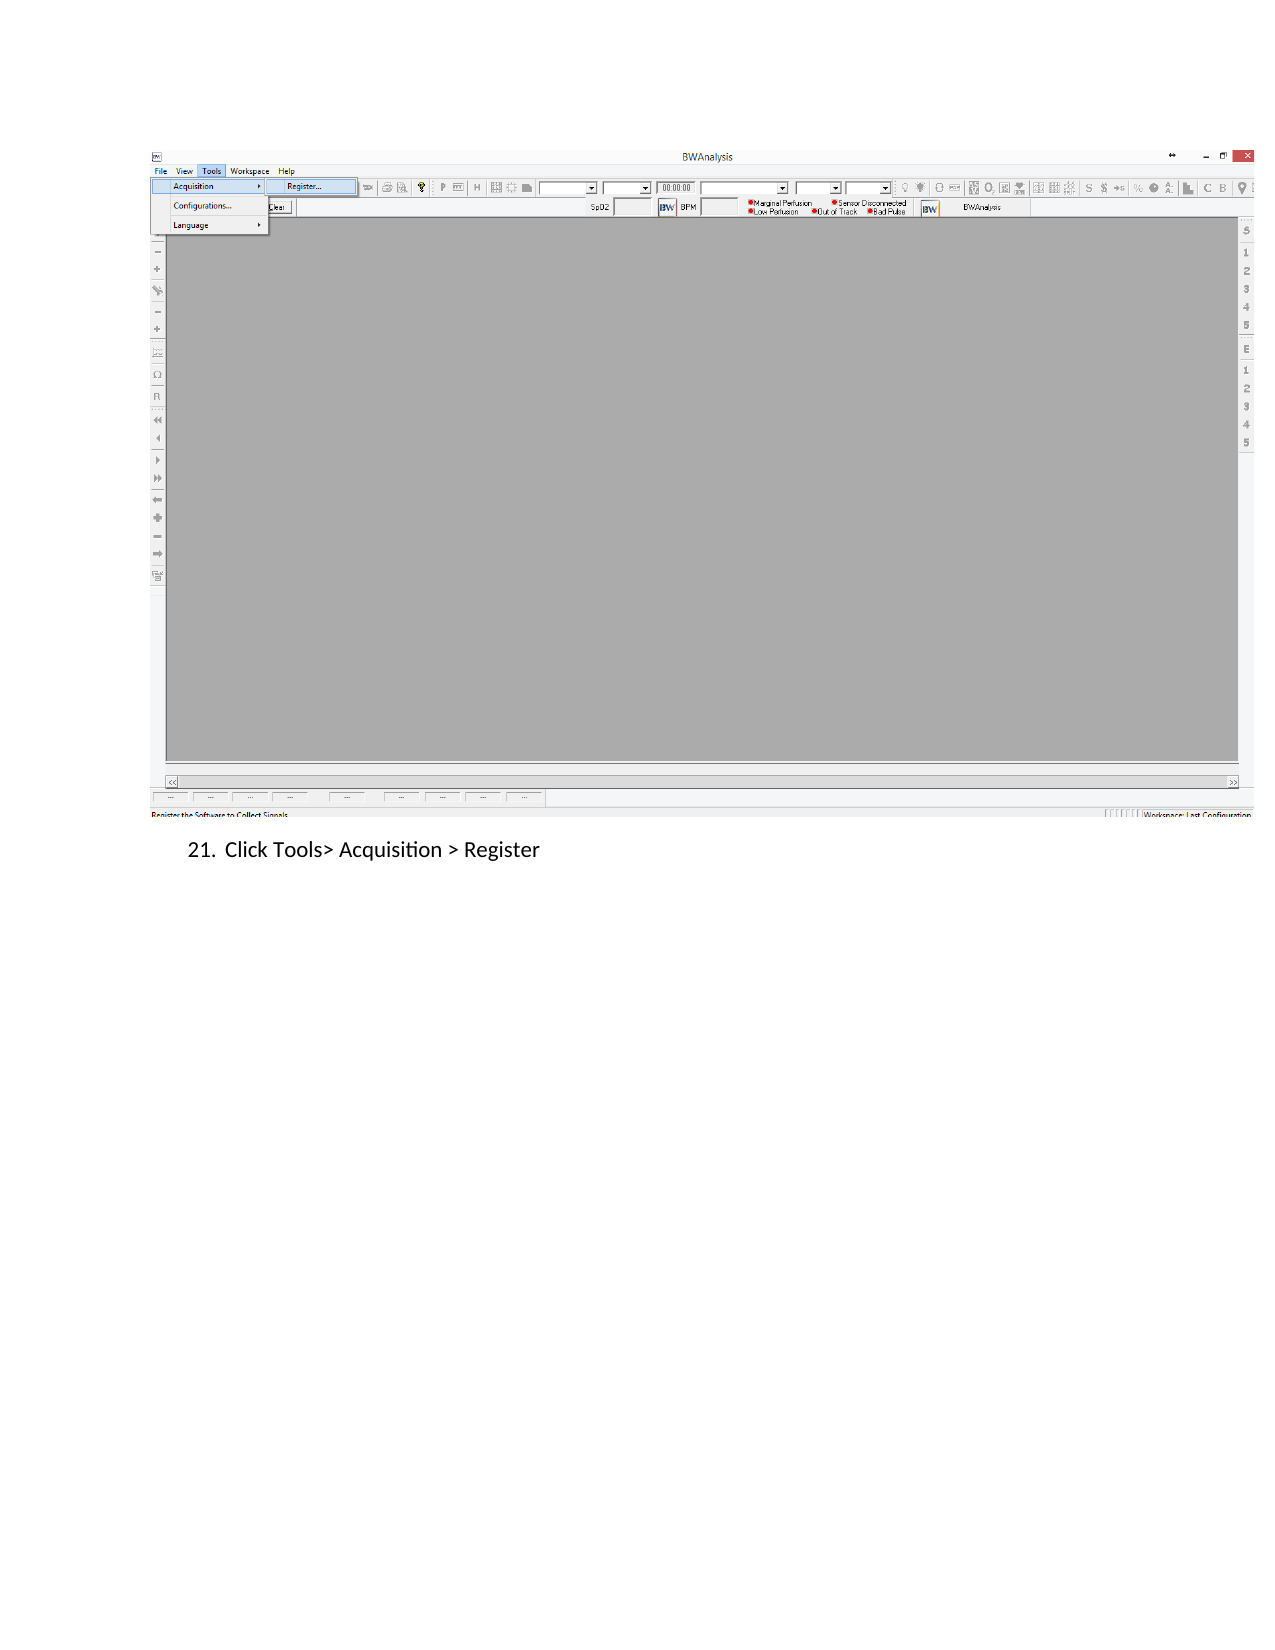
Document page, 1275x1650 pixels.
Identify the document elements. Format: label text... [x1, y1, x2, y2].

picture [150, 150, 1255, 817]
list Click Tools> Acquisition > Register [187, 835, 1125, 863]
